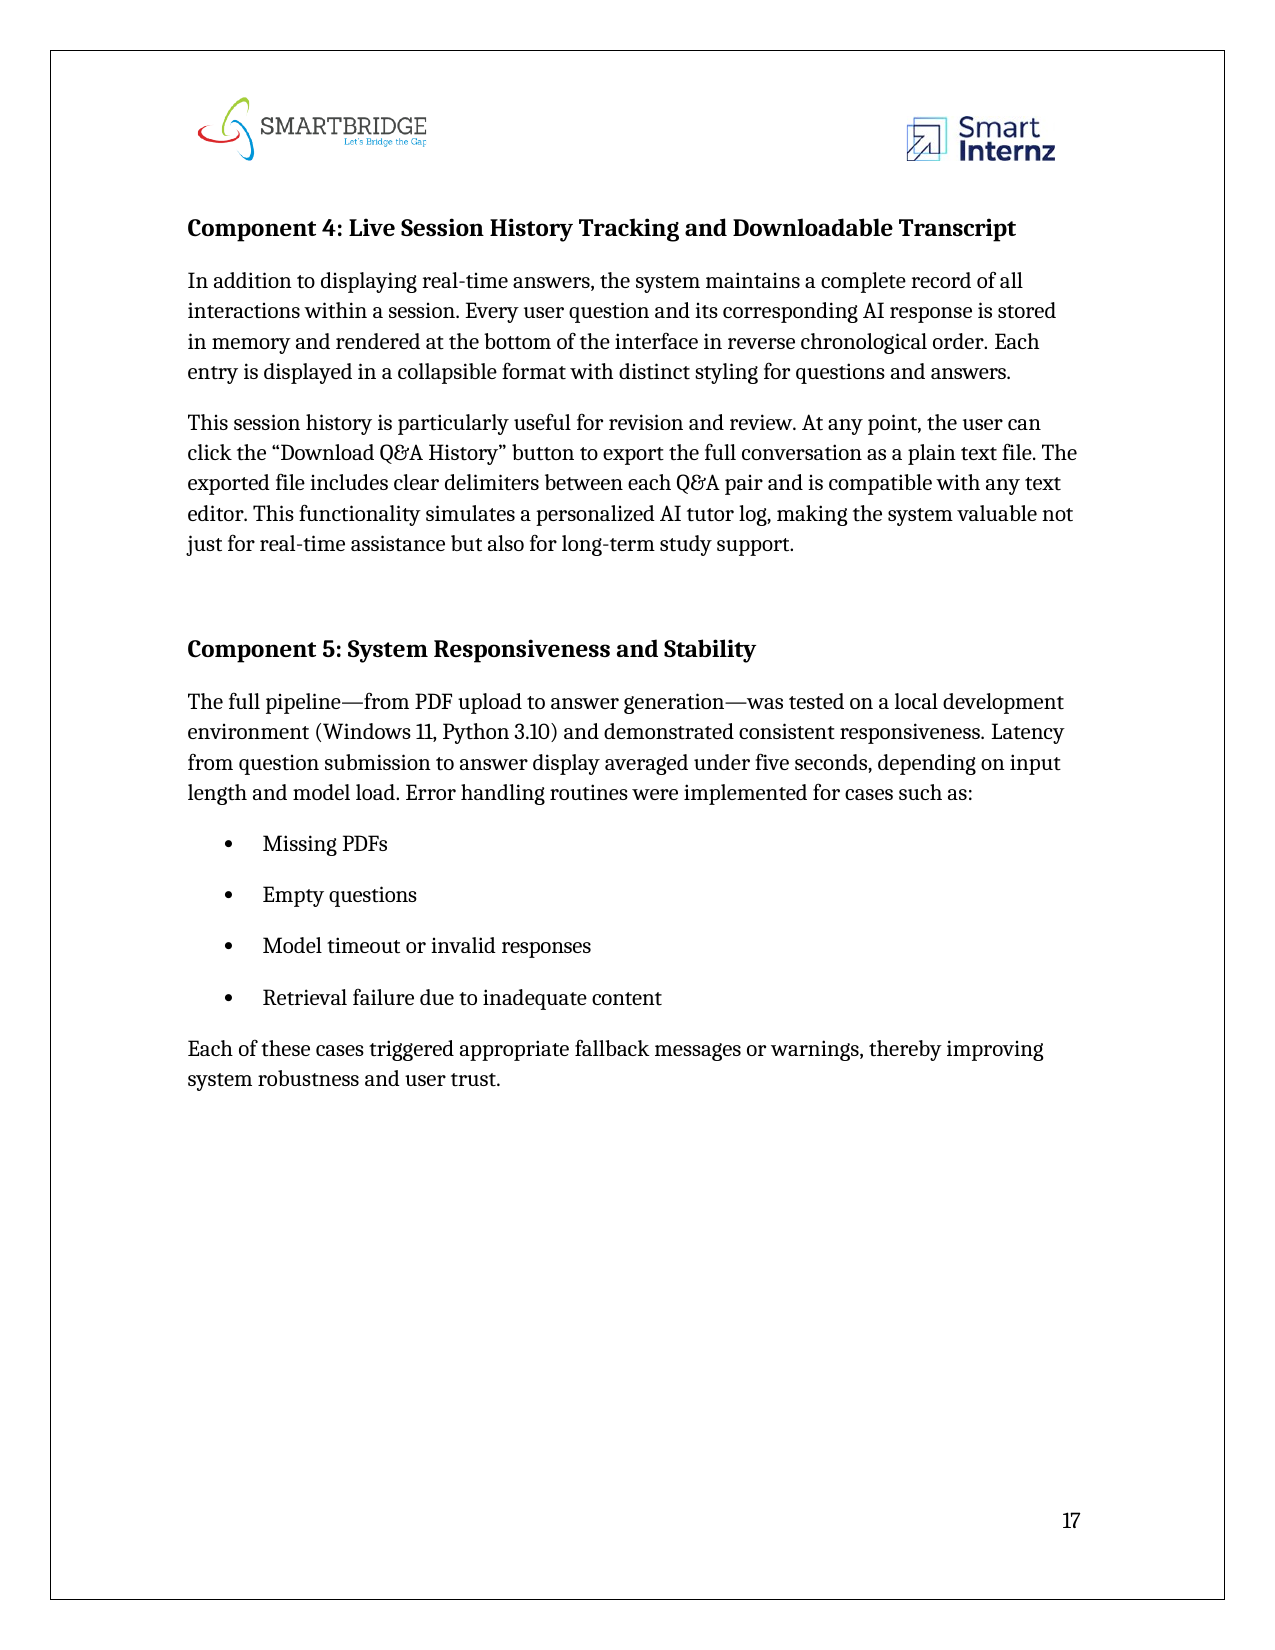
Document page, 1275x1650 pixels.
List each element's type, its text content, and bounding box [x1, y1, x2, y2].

subtitle Component 5: System Responsiveness and Stability [187, 635, 1087, 663]
list Retrieval failure due to inadequate content [225, 984, 1087, 1011]
picture [906, 116, 1055, 161]
text This session history is particularly useful for revision and review. At any point, the user can click the “Download Q&A History” button to export the full conversation as a plain text file. The exported file includes clear delimiters between each Q&A pair and is compatible with any text editor. This functionality simulates a personalized AI tutor log, making the system valuable not just for real-time assistance but also for long-term study support. [187, 410, 1087, 557]
list Model timeout or invalid responses [225, 933, 1087, 960]
text Each of these cases triggered appropriate fallback messages or warnings, thereby improving system robustness and user trust. [187, 1036, 1076, 1092]
text The full pipeline—from PDF upload to answer generation—was tested on a local development environment (Windows 11, Python 3.10) and demonstrated consistent responsiveness. Latency from question submission to answer display averaged under five seconds, depending on input length and model load. Error handling routines were implemented for cases such as: [187, 689, 1076, 806]
list Missing PDFs [225, 831, 1087, 857]
picture [197, 97, 427, 161]
text In addition to displaying real-time answers, the system maintains a complete record of all interactions within a session. Every user question and its corresponding AI response is stored in memory and rendered at the bottom of the interface in reverse chronological order. Each entry is displayed in a collapsible format with distinct styling for questions and answers. [187, 268, 1076, 385]
subtitle Component 4: Live Session History Tracking and Downloadable Transcript [187, 214, 1087, 242]
list Empty questions [225, 882, 1087, 908]
